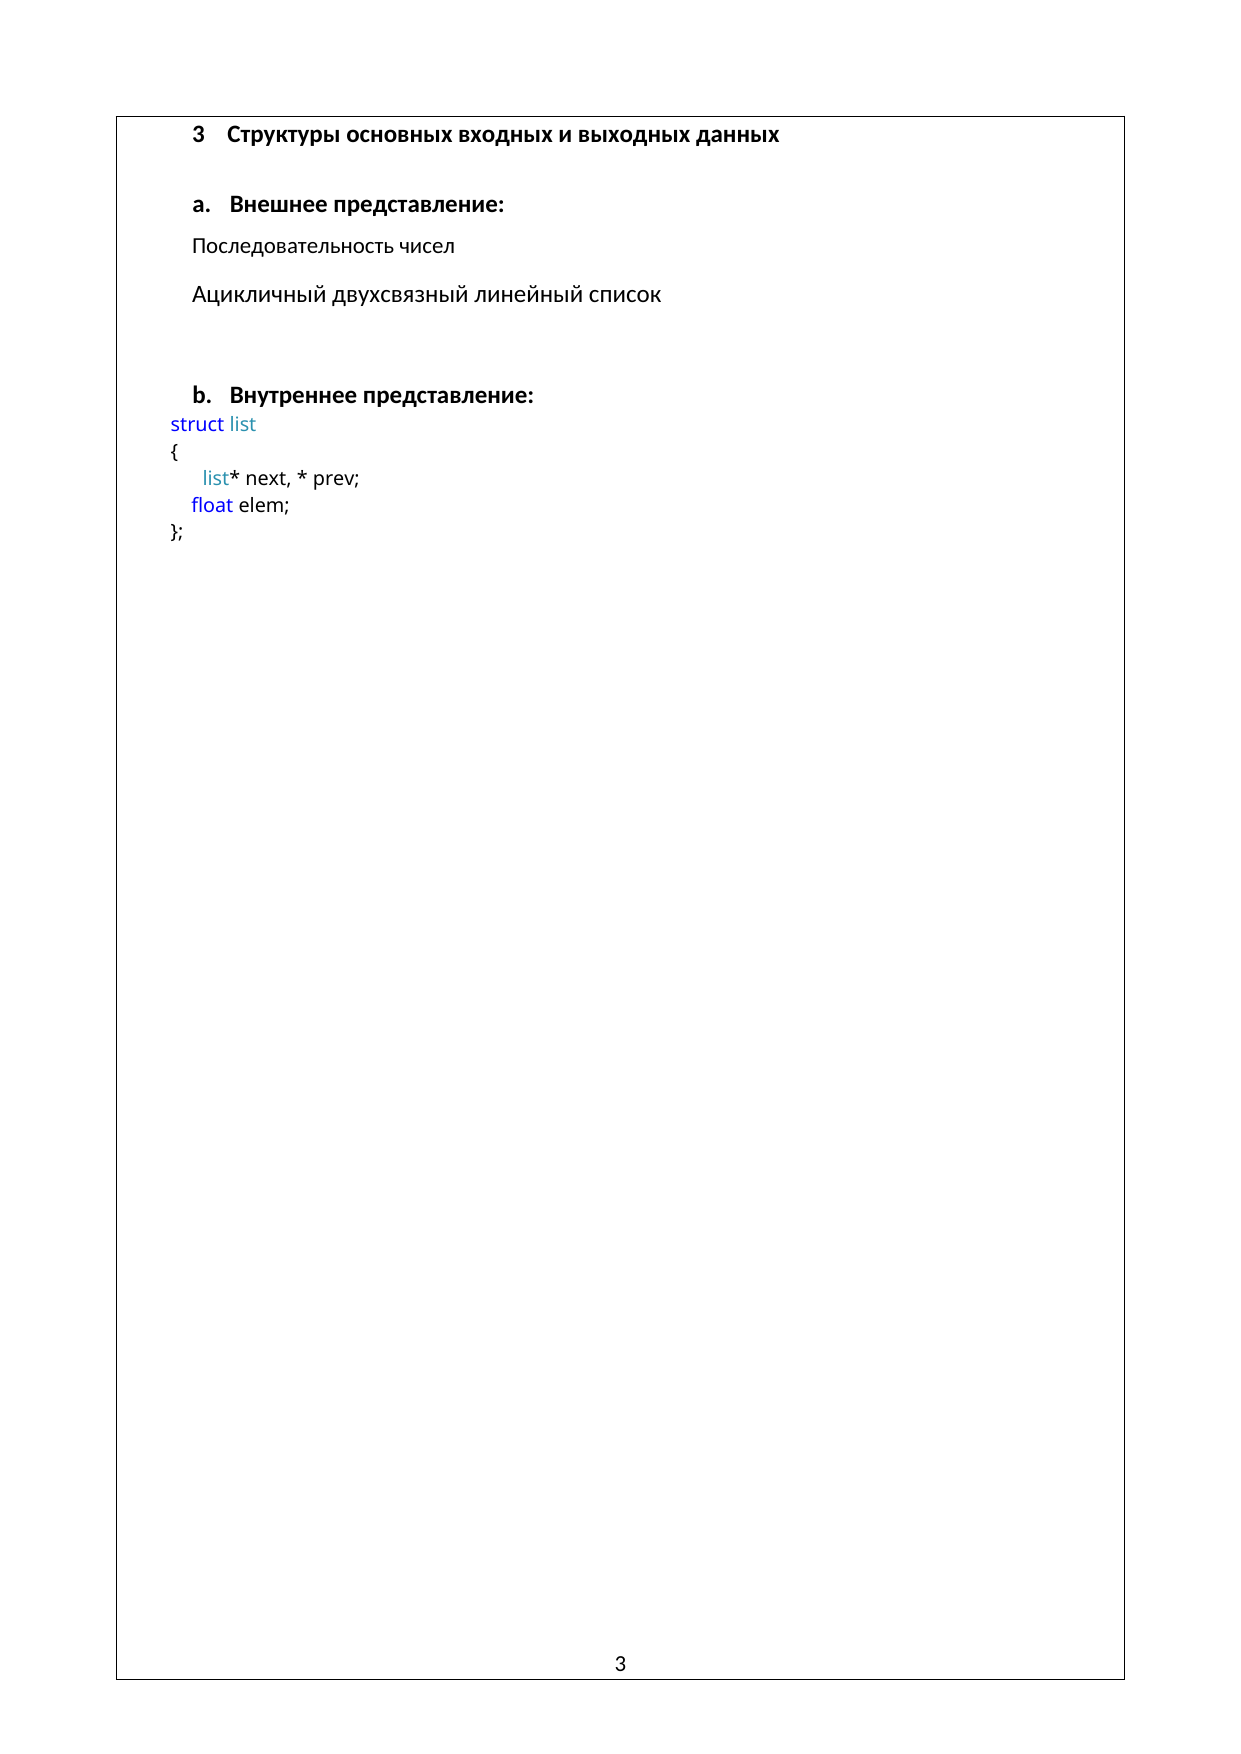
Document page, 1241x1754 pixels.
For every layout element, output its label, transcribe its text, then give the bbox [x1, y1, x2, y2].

text Ацикличный двухсвязный линейный список [118, 278, 1122, 309]
list Внешнее представление: [192, 188, 1122, 219]
list }; [170, 518, 1122, 545]
text Последовательность чисел [118, 232, 1122, 259]
list Внутреннее представление: [192, 379, 1122, 410]
list float elem; [170, 491, 1122, 518]
list list* next, * prev; [170, 464, 1122, 491]
list struct list [170, 410, 1122, 437]
text { [133, 437, 1122, 464]
text 3 Структуры основных входных и выходных данных [118, 118, 1122, 149]
